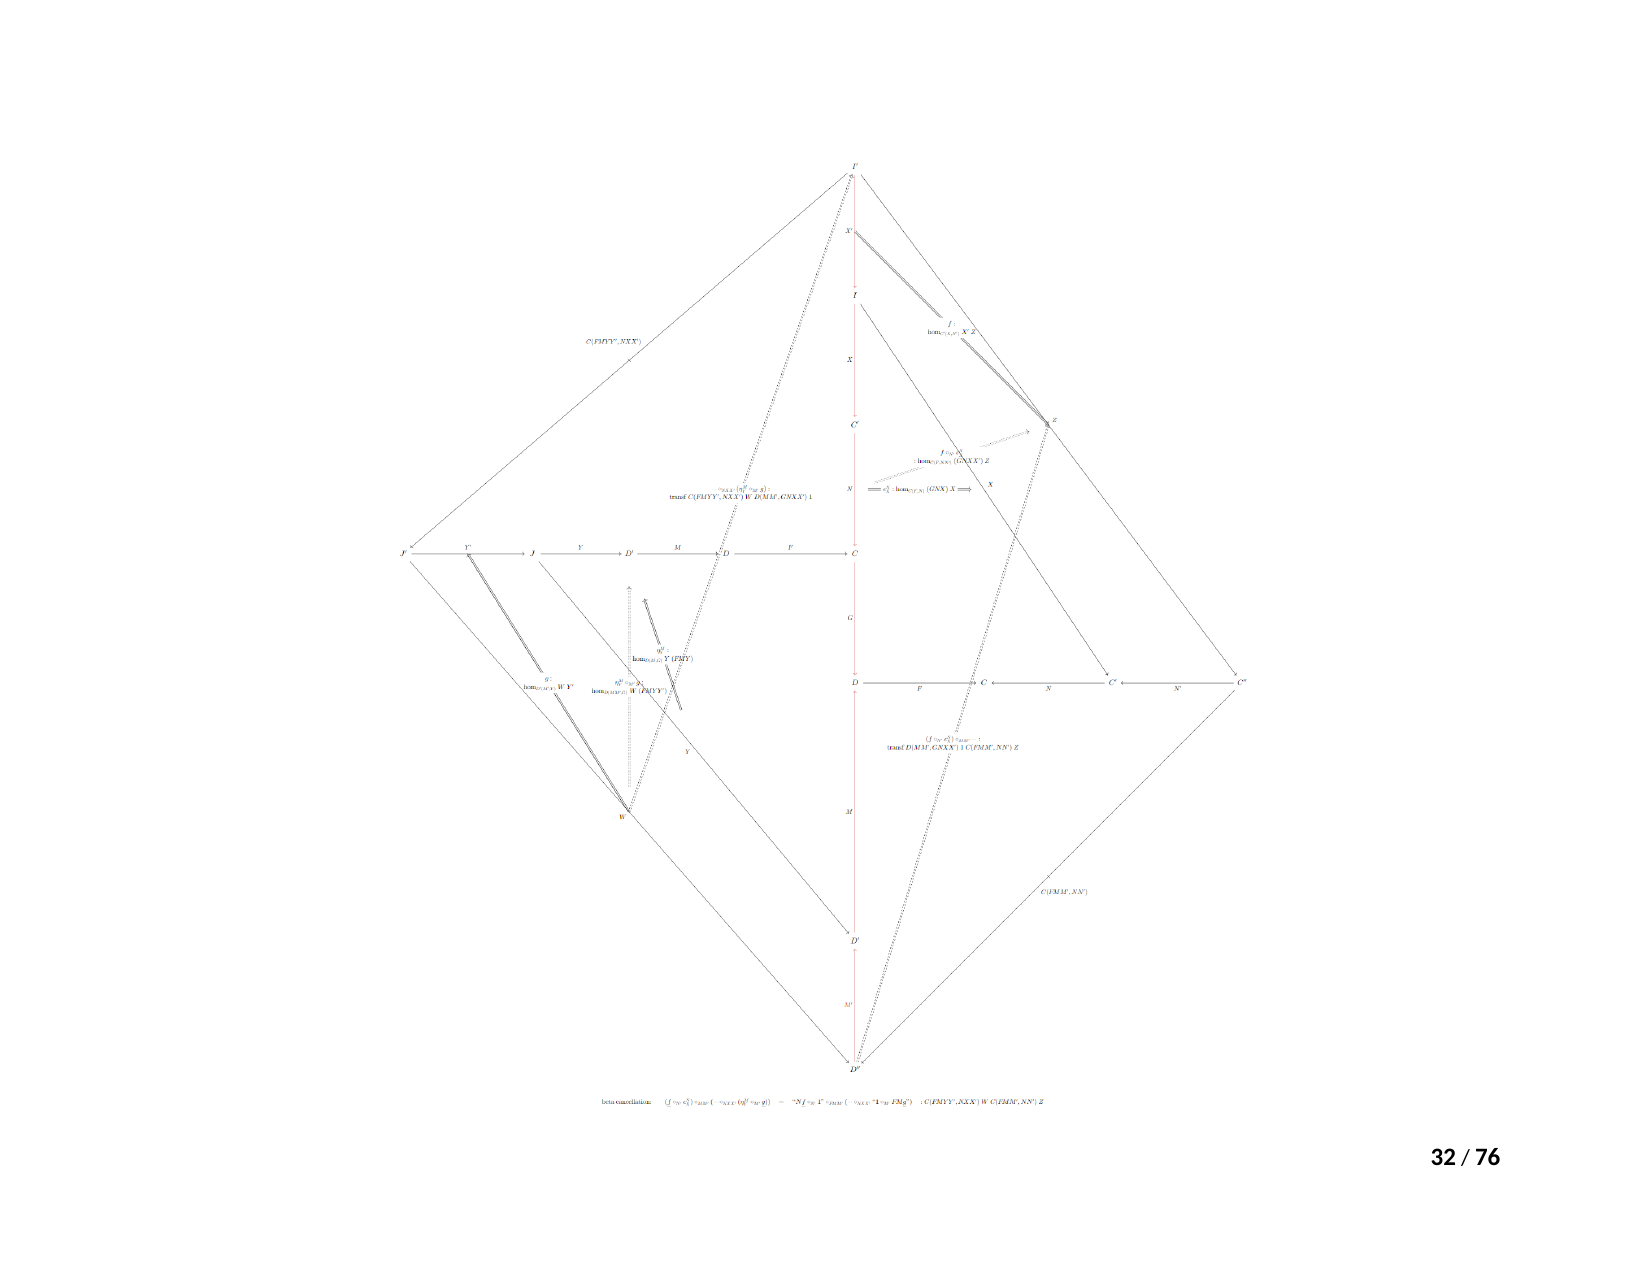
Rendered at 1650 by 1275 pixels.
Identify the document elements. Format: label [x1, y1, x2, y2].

picture [386, 150, 1264, 1125]
